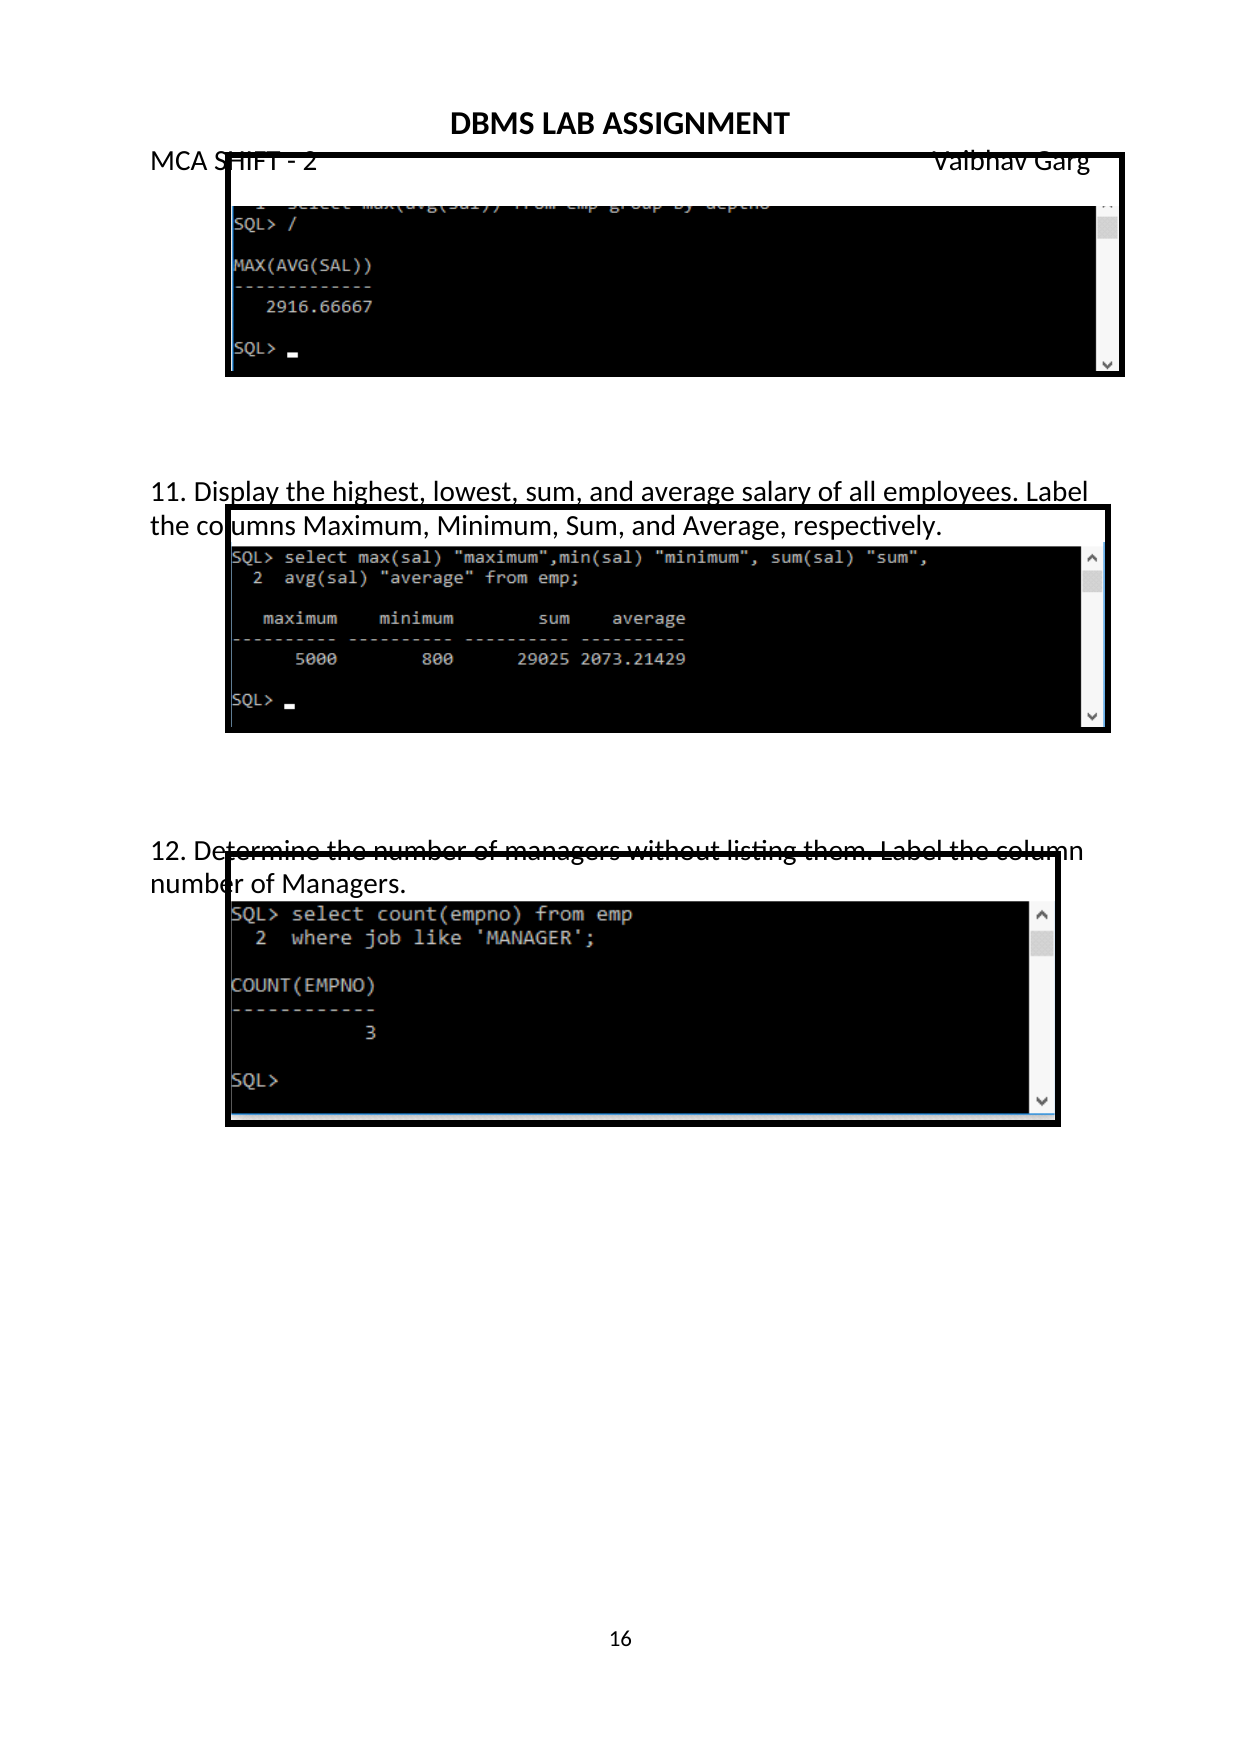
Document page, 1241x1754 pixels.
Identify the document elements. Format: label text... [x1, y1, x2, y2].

text 12. Determine the number of managers without listing them. Label the column number of Managers. [150, 833, 1090, 901]
text 11. Display the highest, lowest, sum, and average salary of all employees. Label the columns Maximum, Minimum, Sum, and Average, respectively. [150, 475, 1090, 542]
picture [231, 542, 1105, 727]
picture [231, 206, 1119, 371]
picture [231, 901, 1055, 1120]
